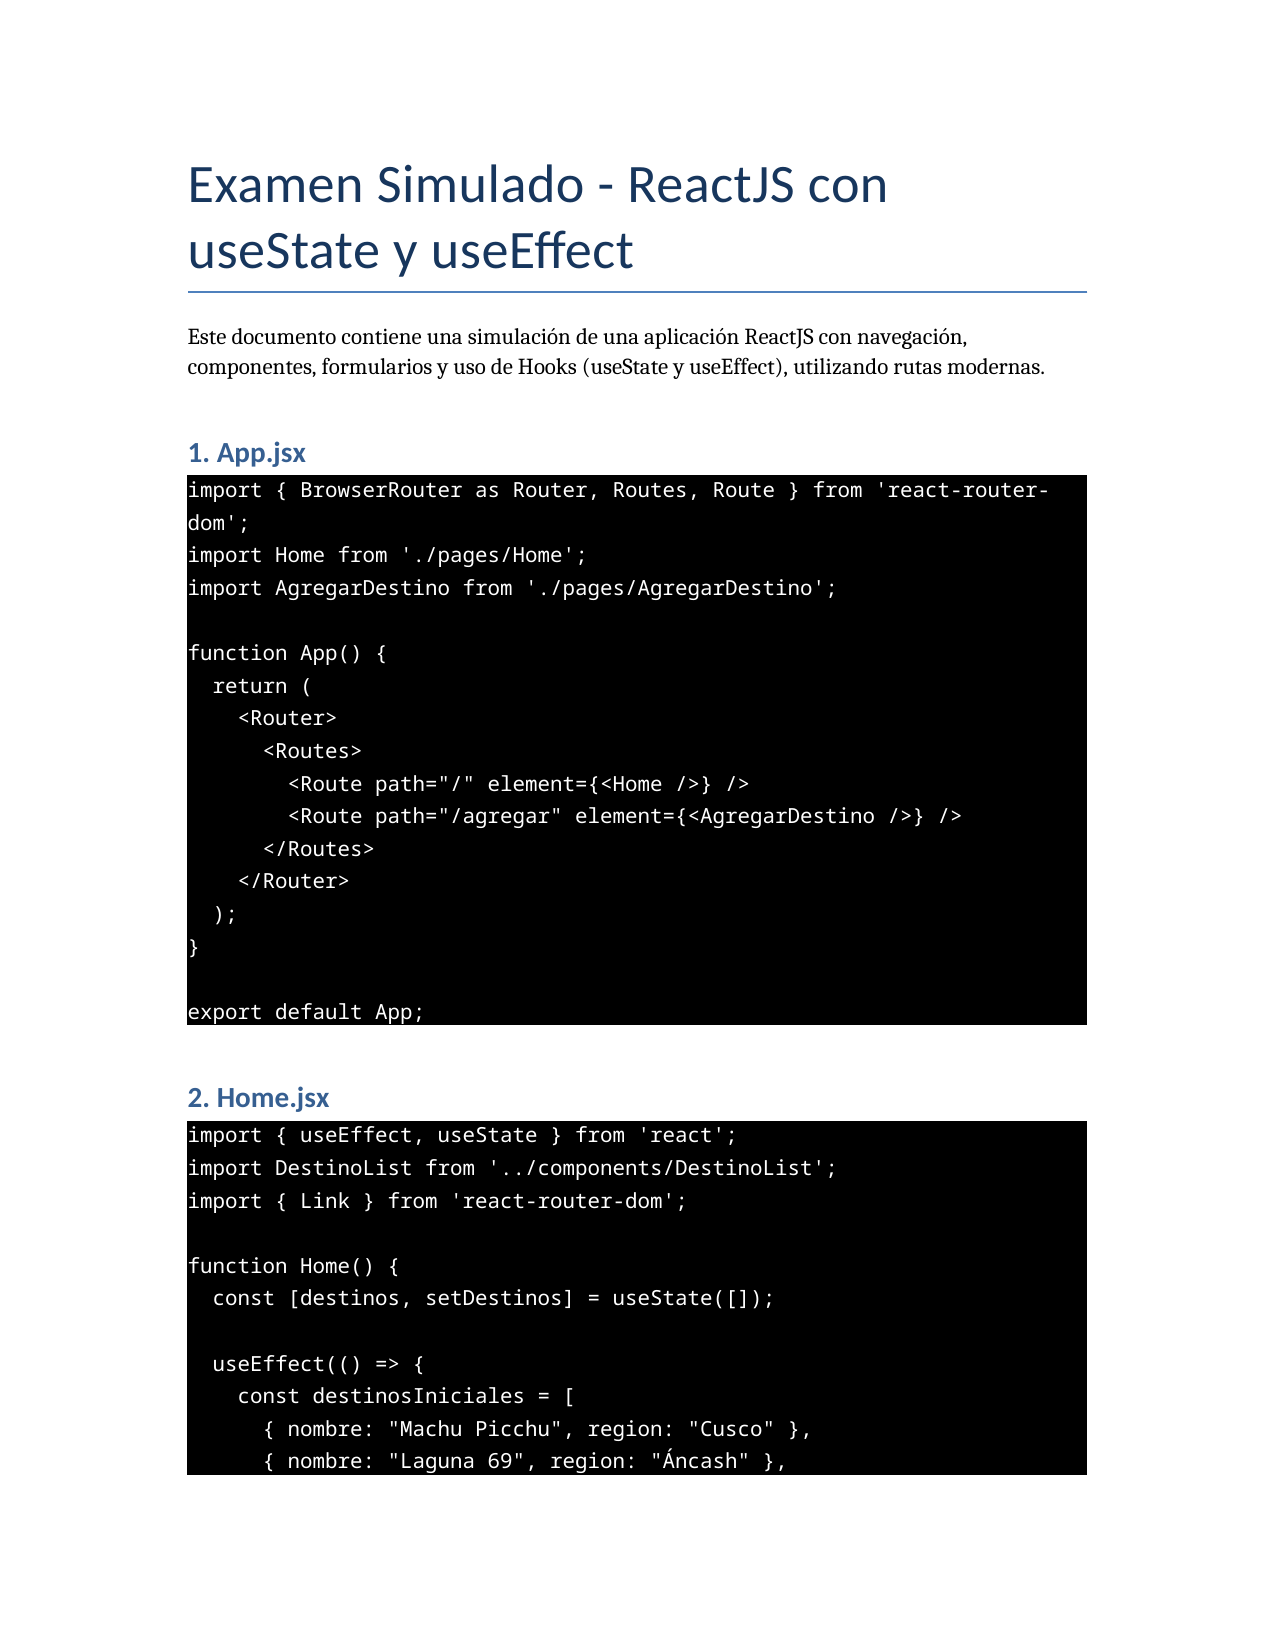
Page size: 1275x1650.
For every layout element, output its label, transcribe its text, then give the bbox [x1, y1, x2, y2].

subtitle 2. Home.jsx [187, 1079, 1087, 1115]
text Este documento contiene una simulación de una aplicación ReactJS con navegación, componentes, formularios y uso de Hooks (useState y useEffect), utilizando rutas modernas. [187, 324, 1087, 381]
subtitle 1. App.jsx [187, 434, 1087, 470]
text import { BrowserRouter as Router, Routes, Route } from 'react-router-dom'; import Home from './pages/Home'; import AgregarDestino from './pages/AgregarDestino'; function App() { return ( <Router> <Routes> <Route path="/" element={<Home />} /> <Route path="/agregar" element={<AgregarDestino />} /> </Routes> </Router> ); } export default App; [187, 475, 1087, 1025]
title Examen Simulado - ReactJS con useState y useEffect [187, 150, 1087, 293]
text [187, 1121, 1087, 1475]
